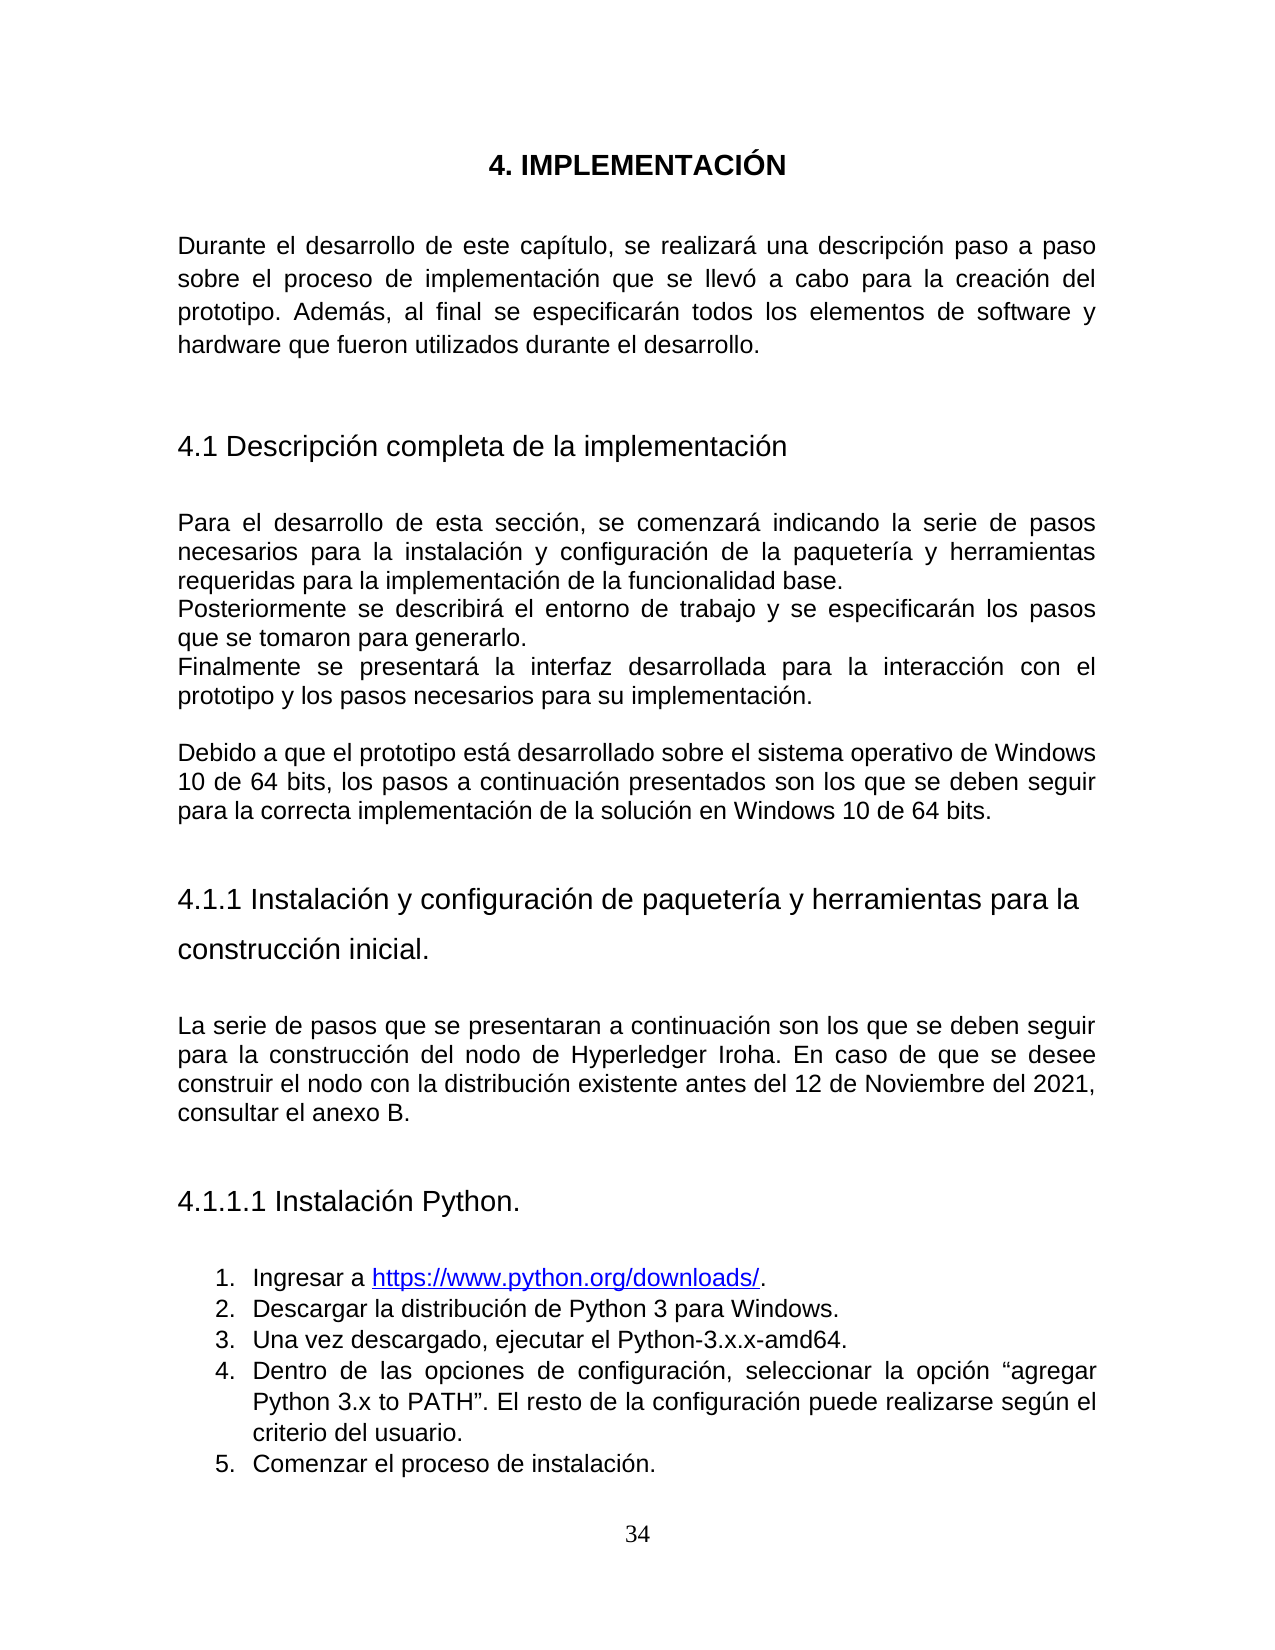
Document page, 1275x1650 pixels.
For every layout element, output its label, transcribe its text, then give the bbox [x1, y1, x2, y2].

list Descargar la distribución de Python 3 para Windows. [215, 1294, 1098, 1323]
text Debido a que el prototipo está desarrollado sobre el sistema operativo de Windows 10 de 64 bits, los pasos a continuación presentados son los que se deben seguir para la correcta implementación de la solución en Windows 10 de 64 bits. [177, 738, 1098, 824]
list Dentro de las opciones de configuración, seleccionar la opción “agregar Python 3.x to PATH”. El resto de la configuración puede realizarse según el criterio del usuario. [215, 1356, 1098, 1447]
subtitle 4.1.1 Instalación y configuración de paquetería y herramientas para la construcción inicial. [177, 882, 1098, 966]
list Ingresar a https://www.python.org/downloads/. [215, 1263, 1098, 1292]
subtitle 4.1 Descripción completa de la implementación [177, 429, 1098, 463]
subtitle 4. IMPLEMENTACIÓN [177, 148, 1098, 181]
text Finalmente se presentará la interfaz desarrollada para la interacción con el prototipo y los pasos necesarios para su implementación. [177, 652, 1098, 709]
list Una vez descargado, ejecutar el Python-3.x.x-amd64. [215, 1325, 1098, 1354]
subtitle 4.1.1.1 Instalación Python. [177, 1184, 1098, 1217]
text Para el desarrollo de esta sección, se comenzará indicando la serie de pasos necesarios para la instalación y configuración de la paquetería y herramientas requeridas para la implementación de la funcionalidad base. [177, 508, 1098, 594]
text La serie de pasos que se presentaran a continuación son los que se deben seguir para la construcción del nodo de Hyperledger Iroha. En caso de que se desee construir el nodo con la distribución existente antes del 12 de Noviembre del 2021, consultar el anexo B. [177, 1011, 1098, 1126]
list Comenzar el proceso de instalación. [215, 1449, 1098, 1478]
text Durante el desarrollo de este capítulo, se realizará una descripción paso a paso sobre el proceso de implementación que se llevó a cabo para la creación del prototipo. Además, al final se especificarán todos los elementos de software y hardware que fueron utilizados durante el desarrollo. [177, 231, 1098, 359]
text Posteriormente se describirá el entorno de trabajo y se especificarán los pasos que se tomaron para generarlo. [177, 594, 1098, 652]
